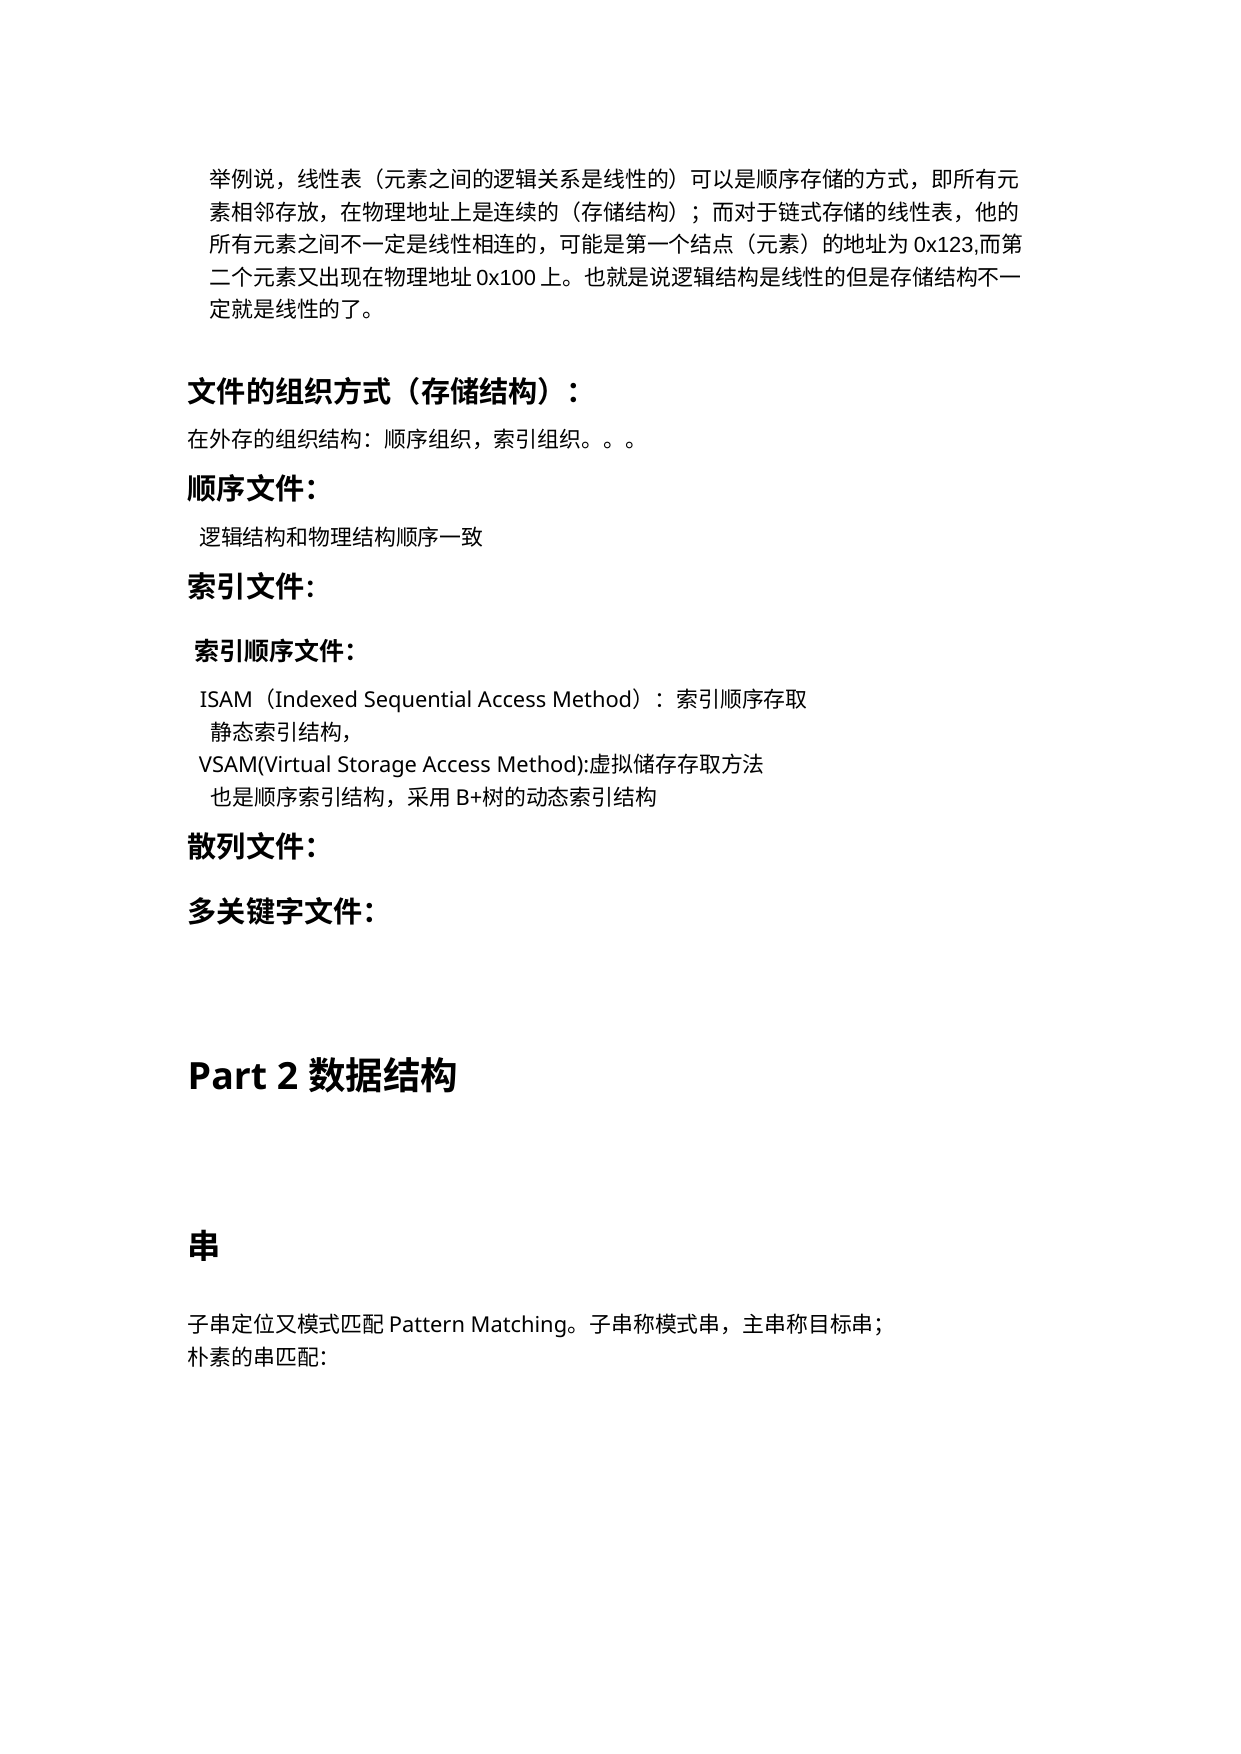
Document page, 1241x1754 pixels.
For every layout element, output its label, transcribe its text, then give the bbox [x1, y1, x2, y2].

text 在外存的组织结构：顺序组织，索引组织。。。 [187, 422, 1053, 454]
subtitle Part 2 数据结构 [187, 1042, 1053, 1107]
text 顺序文件： [187, 454, 1053, 519]
text 也是顺序索引结构，采用B+树的动态索引结构 [187, 779, 1053, 812]
text 索引顺序文件： [187, 617, 1053, 682]
text 散列文件： [187, 812, 1053, 877]
subtitle 串 [187, 1214, 1053, 1279]
text 子串定位又模式匹配Pattern Matching。子串称模式串，主串称目标串； [187, 1307, 1053, 1339]
text VSAM(Virtual Storage Access Method):虚拟储存存取方法 [187, 747, 1053, 779]
text 逻辑结构和物理结构顺序一致 [187, 519, 1053, 552]
text 举例说，线性表（元素之间的逻辑关系是线性的）可以是顺序存储的方式，即所有元素相邻存放，在物理地址上是连续的（存储结构）；而对于链式存储的线性表，他的所有元素之间不一定是线性相连的，可能是第一个结点（元素）的地址为0x123,而第二个元素又出现在物理地址0x100上。也就是说逻辑结构是线性的但是存储结构不一定就是线性的了。 [209, 162, 1031, 324]
text 静态索引结构， [187, 714, 1053, 747]
text 文件的组织方式（存储结构）： [187, 357, 1053, 422]
text 朴素的串匹配： [187, 1339, 1053, 1372]
text 多关键字文件： [187, 877, 1053, 942]
text ISAM（Indexed Sequential Access Method）：索引顺序存取 [187, 682, 1053, 714]
text 索引文件： [187, 552, 1053, 617]
